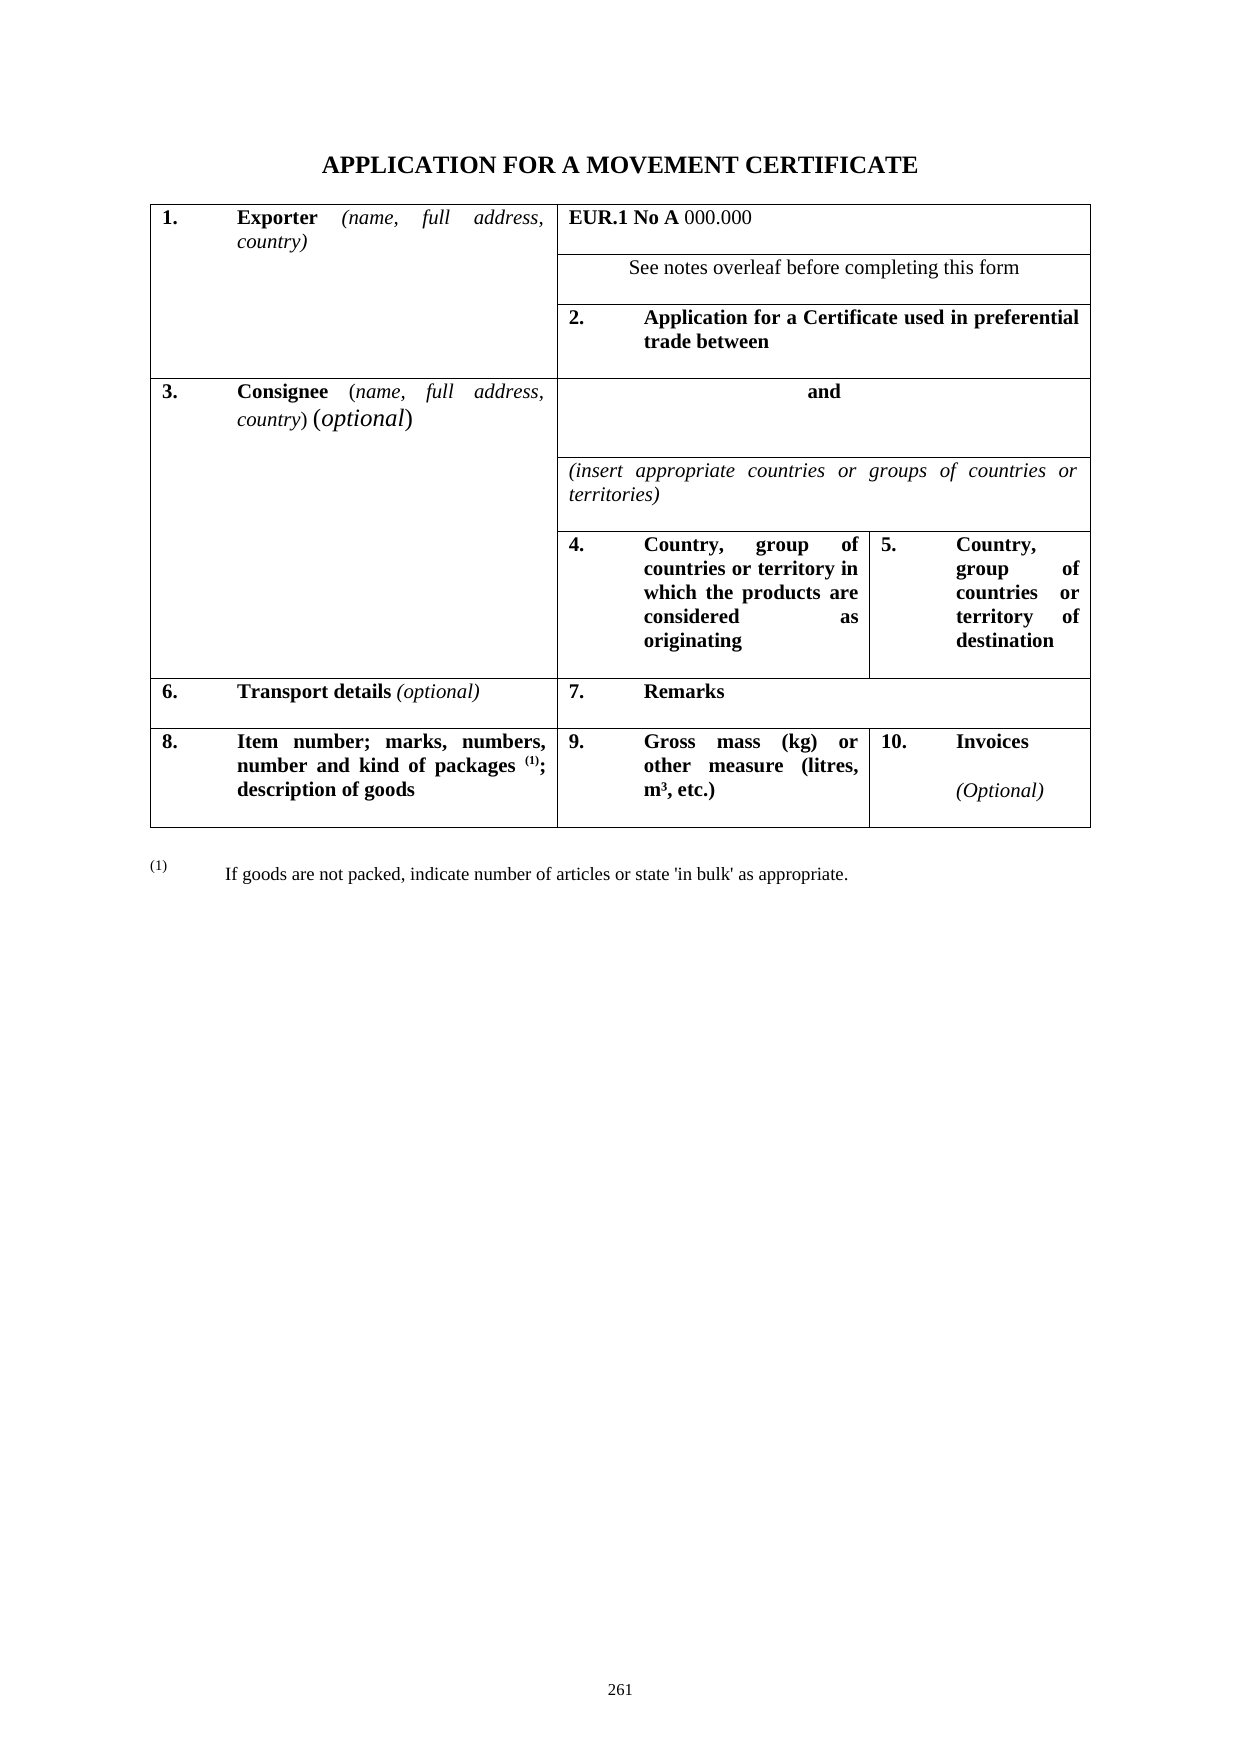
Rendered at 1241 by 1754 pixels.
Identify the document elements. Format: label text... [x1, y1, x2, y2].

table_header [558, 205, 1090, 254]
text (1) If goods are not packed, indicate number of articles or state 'in bulk' as appropriate. [150, 857, 1090, 885]
text APPLICATION FOR A MOVEMENT CERTIFICATE [150, 150, 1090, 179]
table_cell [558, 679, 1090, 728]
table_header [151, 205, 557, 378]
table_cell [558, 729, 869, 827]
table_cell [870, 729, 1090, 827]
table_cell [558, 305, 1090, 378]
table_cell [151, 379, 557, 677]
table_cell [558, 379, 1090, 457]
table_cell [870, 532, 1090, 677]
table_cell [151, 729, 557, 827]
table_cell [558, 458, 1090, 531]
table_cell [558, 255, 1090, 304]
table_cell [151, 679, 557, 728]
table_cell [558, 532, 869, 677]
